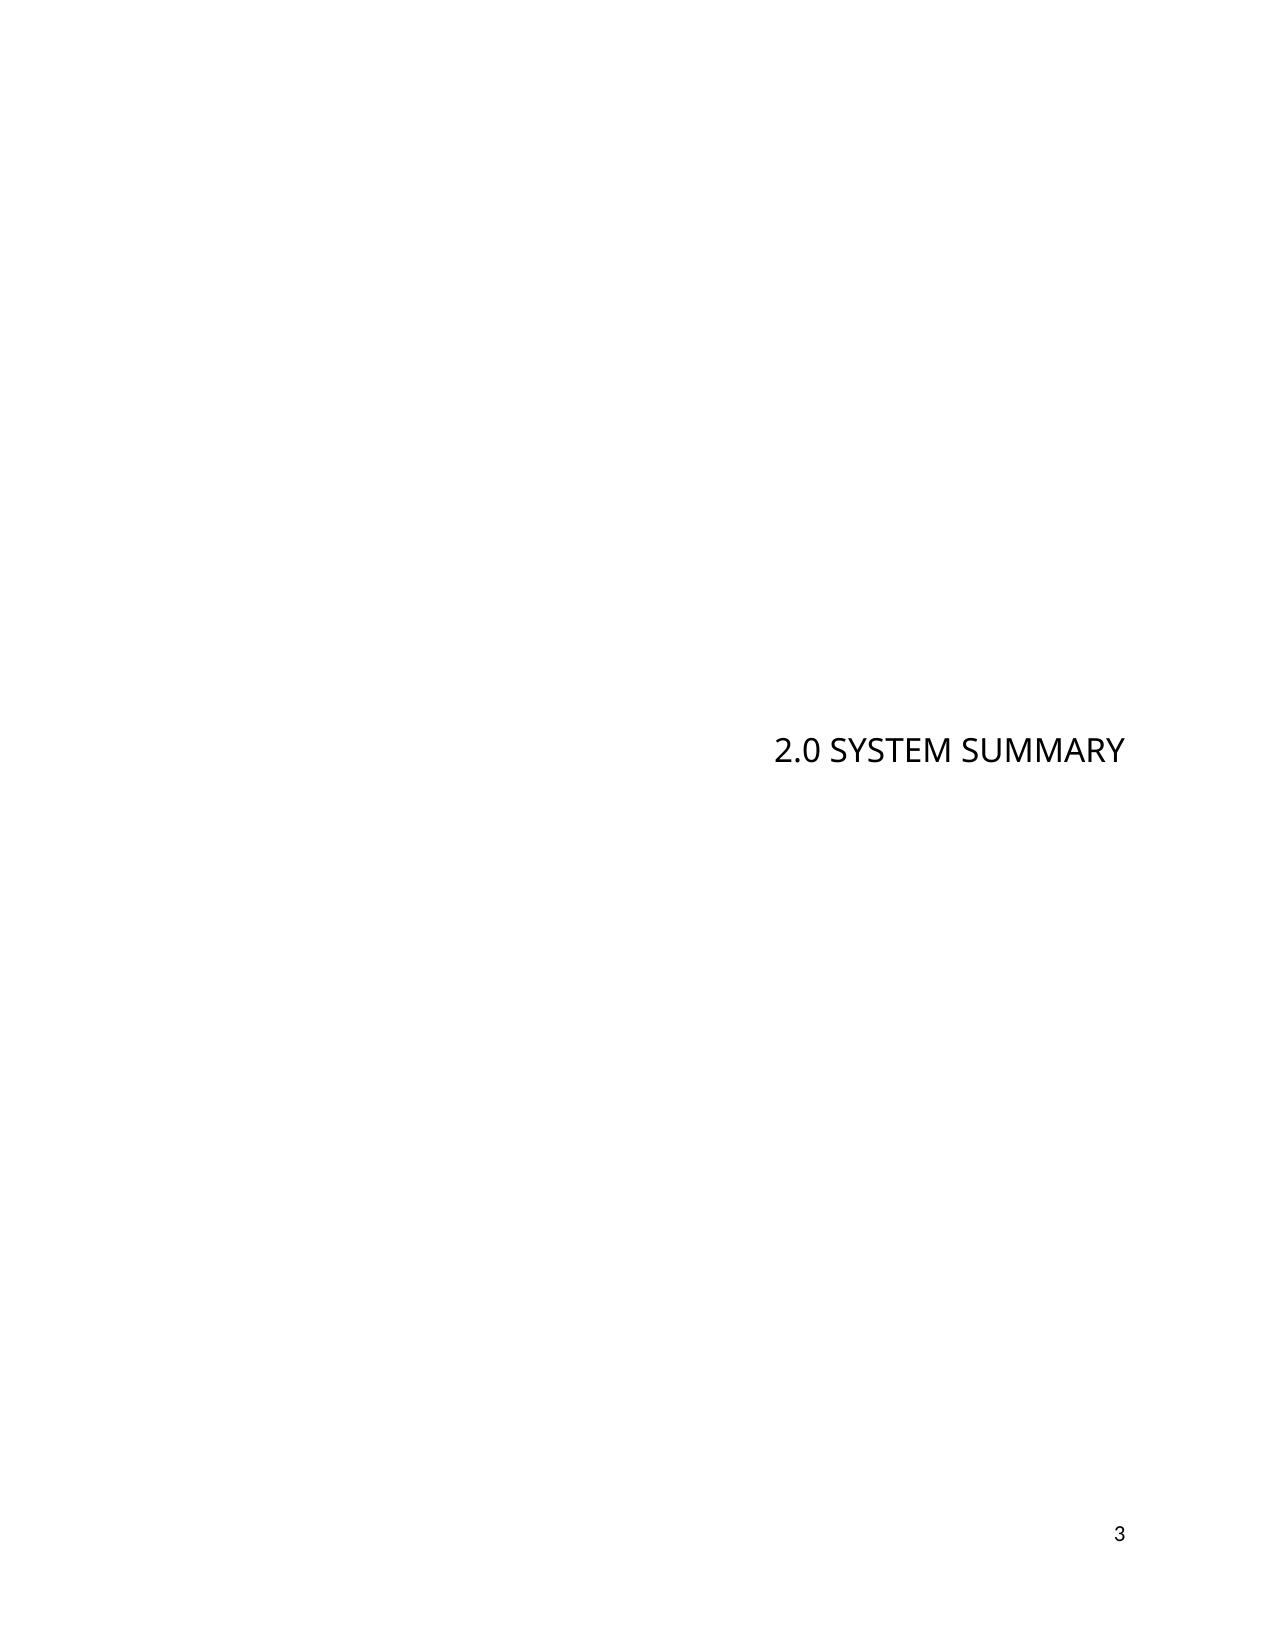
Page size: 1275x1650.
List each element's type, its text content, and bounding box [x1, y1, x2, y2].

text 2.0 SYSTEM SUMMARY [150, 727, 1125, 772]
